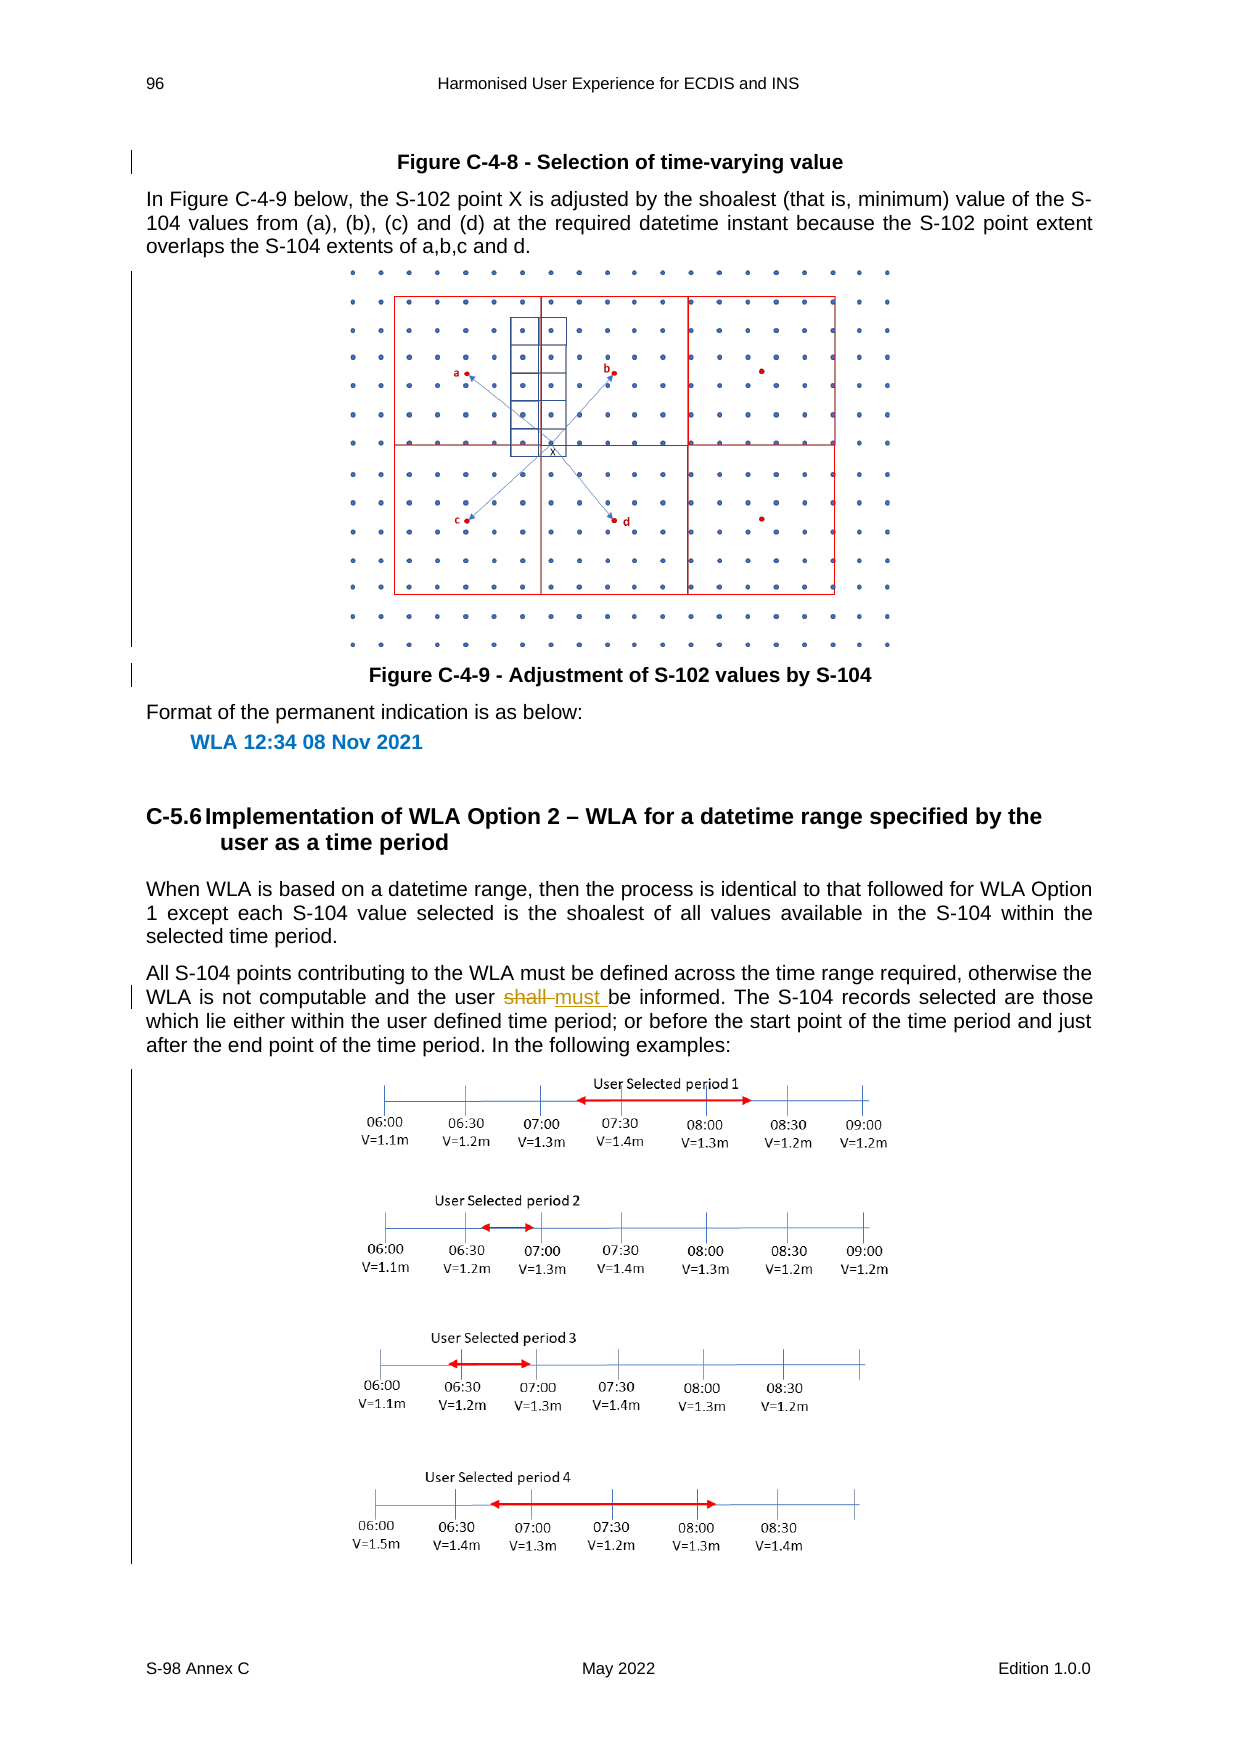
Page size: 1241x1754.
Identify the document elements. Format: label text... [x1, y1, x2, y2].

picture [350, 270, 890, 647]
text Figure C-4-9 - Adjustment of S-102 values by S-104 [146, 663, 1094, 687]
text Figure C-4-8 - Selection of time-varying value [146, 150, 1094, 174]
picture [341, 1069, 899, 1564]
text In Figure C-4-9 below, the S-102 point X is adjusted by the shoalest (that is, minimum) value of the S-104 values from (a), (b), (c) and (d) at the required datetime instant because the S-102 point extent overlaps the S-104 extents of a,b,c and d. [146, 186, 1094, 258]
text All S-104 points contributing to the WLA must be defined across the time range required, otherwise the WLA is not computable and the user be informed. The S-104 records selected are those which lie either within the user defined time period; or before the start point of the time period and just after the end point of the time period. In the following examples: [146, 961, 1094, 1057]
text WLA 12:34 08 Nov 2021 [190, 730, 1094, 754]
text Format of the permanent indication is as below: [146, 700, 1094, 724]
subtitle Implementation of WLA Option 2 – WLA for a datetime range specified by the user as a time period [146, 803, 1094, 856]
text When WLA is based on a datetime range, then the process is identical to that followed for WLA Option 1 except each S-104 value selected is the shoalest of all values available in the S-104 within the selected time period. [146, 876, 1094, 948]
